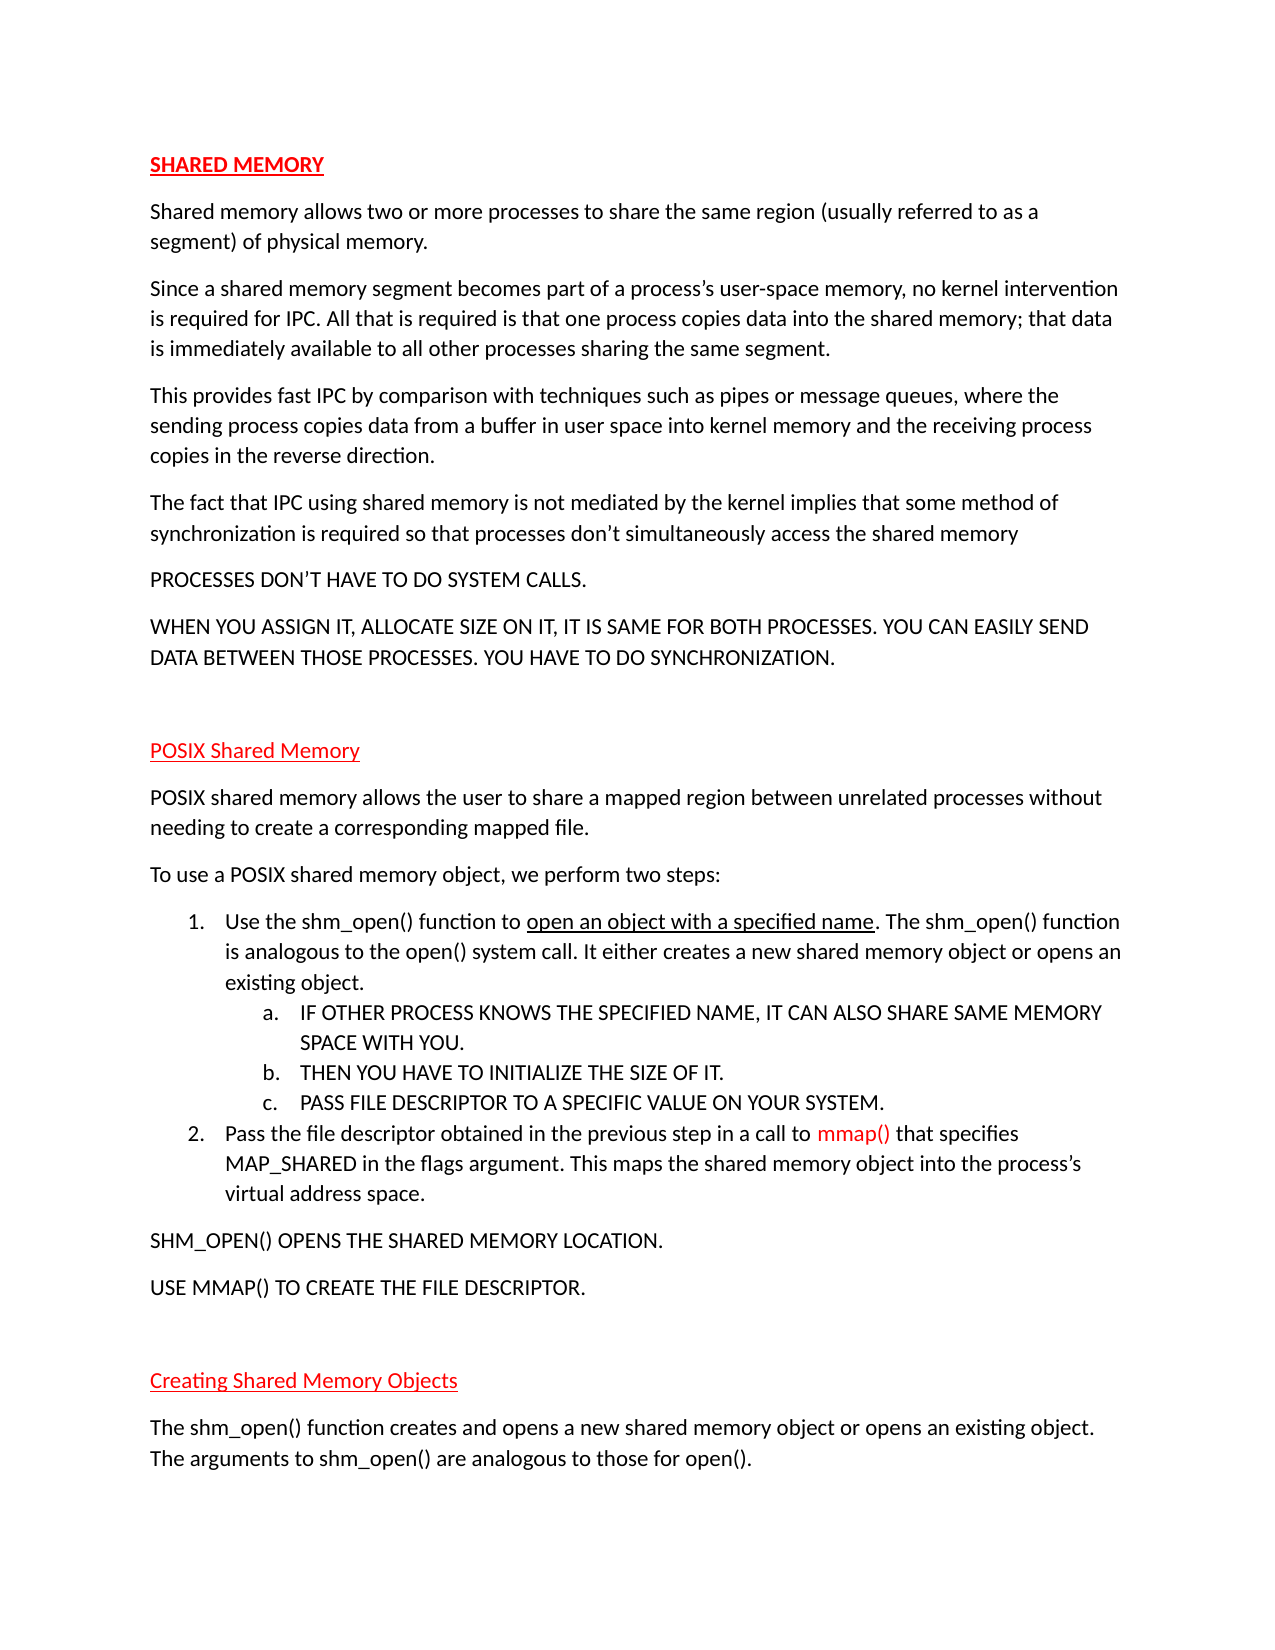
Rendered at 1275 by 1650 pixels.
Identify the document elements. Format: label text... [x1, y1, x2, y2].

text Since a shared memory segment becomes part of a process’s user-space memory, no kernel intervention is required for IPC. All that is required is that one process copies data into the shared memory; that data is immediately available to all other processes sharing the same segment. [150, 274, 1125, 362]
text POSIX shared memory allows the user to share a mapped region between unrelated processes without needing to create a corresponding mapped file. [150, 783, 1125, 842]
text The shm_open() function creates and opens a new shared memory object or opens an existing object. The arguments to shm_open() are analogous to those for open(). [150, 1413, 1125, 1472]
list Use the shm_open() function to open an object with a specified name. The shm_open() function is analogous to the open() system call. It either creates a new shared memory object or opens an existing object. [187, 907, 1125, 996]
text Creating Shared Memory Objects [150, 1367, 1125, 1395]
text To use a POSIX shared memory object, we perform two steps: [150, 860, 1125, 888]
text This provides fast IPC by comparison with techniques such as pipes or message queues, where the sending process copies data from a buffer in user space into kernel memory and the receiving process copies in the reverse direction. [150, 381, 1125, 470]
text SHM_OPEN() OPENS THE SHARED MEMORY LOCATION. [150, 1226, 1125, 1254]
list PASS FILE DESCRIPTOR TO A SPECIFIC VALUE ON YOUR SYSTEM. [262, 1088, 1125, 1117]
text PROCESSES DON’T HAVE TO DO SYSTEM CALLS. [150, 566, 1125, 594]
text The fact that IPC using shared memory is not mediated by the kernel implies that some method of synchronization is required so that processes don’t simultaneously access the shared memory [150, 488, 1125, 547]
list Pass the file descriptor obtained in the previous step in a call to mmap() that specifies MAP_SHARED in the flags argument. This maps the shared memory object into the process’s virtual address space. [187, 1119, 1125, 1207]
text USE MMAP() TO CREATE THE FILE DESCRIPTOR. [150, 1273, 1125, 1301]
text Shared memory allows two or more processes to share the same region (usually referred to as a segment) of physical memory. [150, 197, 1125, 255]
list THEN YOU HAVE TO INITIALIZE THE SIZE OF IT. [262, 1058, 1125, 1086]
text WHEN YOU ASSIGN IT, ALLOCATE SIZE ON IT, IT IS SAME FOR BOTH PROCESSES. YOU CAN EASILY SEND DATA BETWEEN THOSE PROCESSES. YOU HAVE TO DO SYNCHRONIZATION. [150, 612, 1125, 671]
list IF OTHER PROCESS KNOWS THE SPECIFIED NAME, IT CAN ALSO SHARE SAME MEMORY SPACE WITH YOU. [262, 998, 1125, 1056]
text SHARED MEMORY [150, 150, 1125, 178]
text POSIX Shared Memory [150, 736, 1125, 764]
